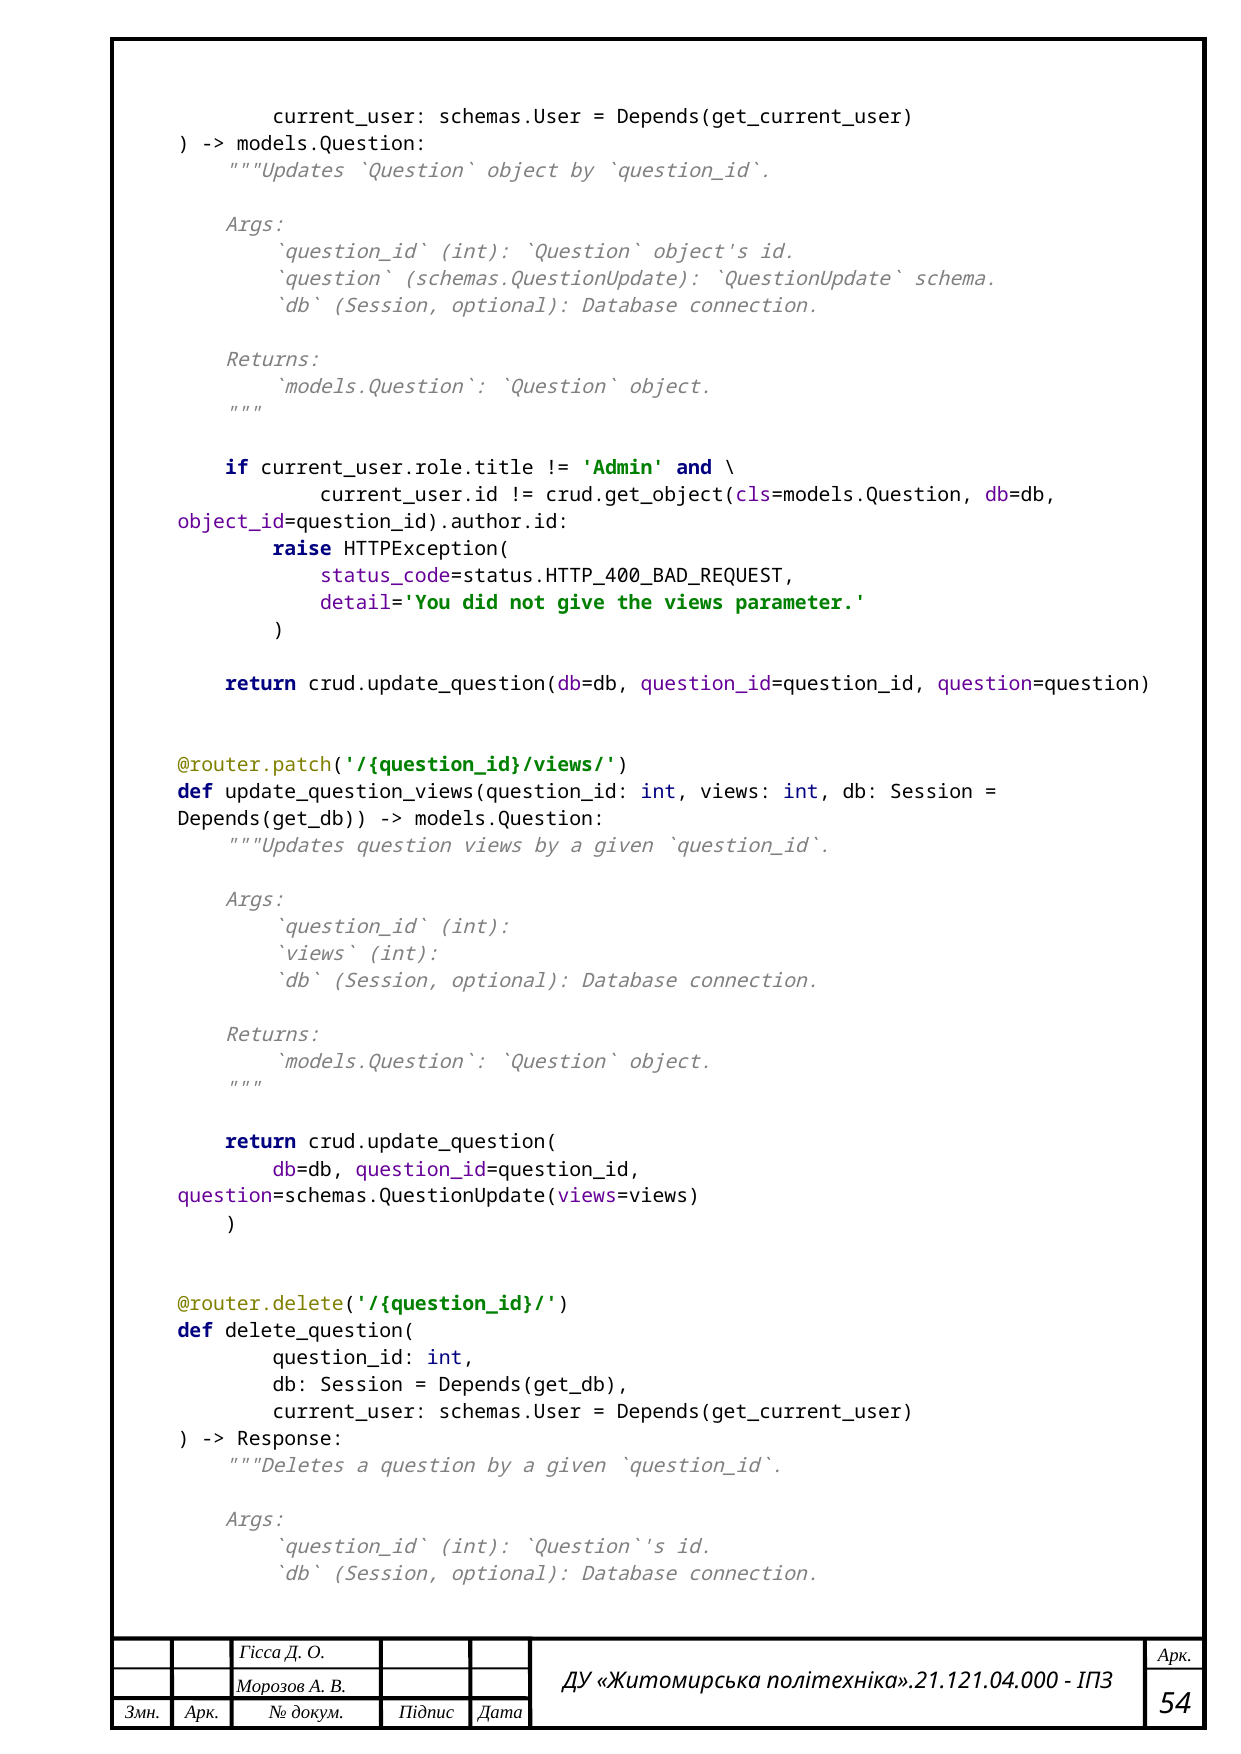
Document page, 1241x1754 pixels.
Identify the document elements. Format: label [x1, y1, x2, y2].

text [177, 103, 1152, 1613]
